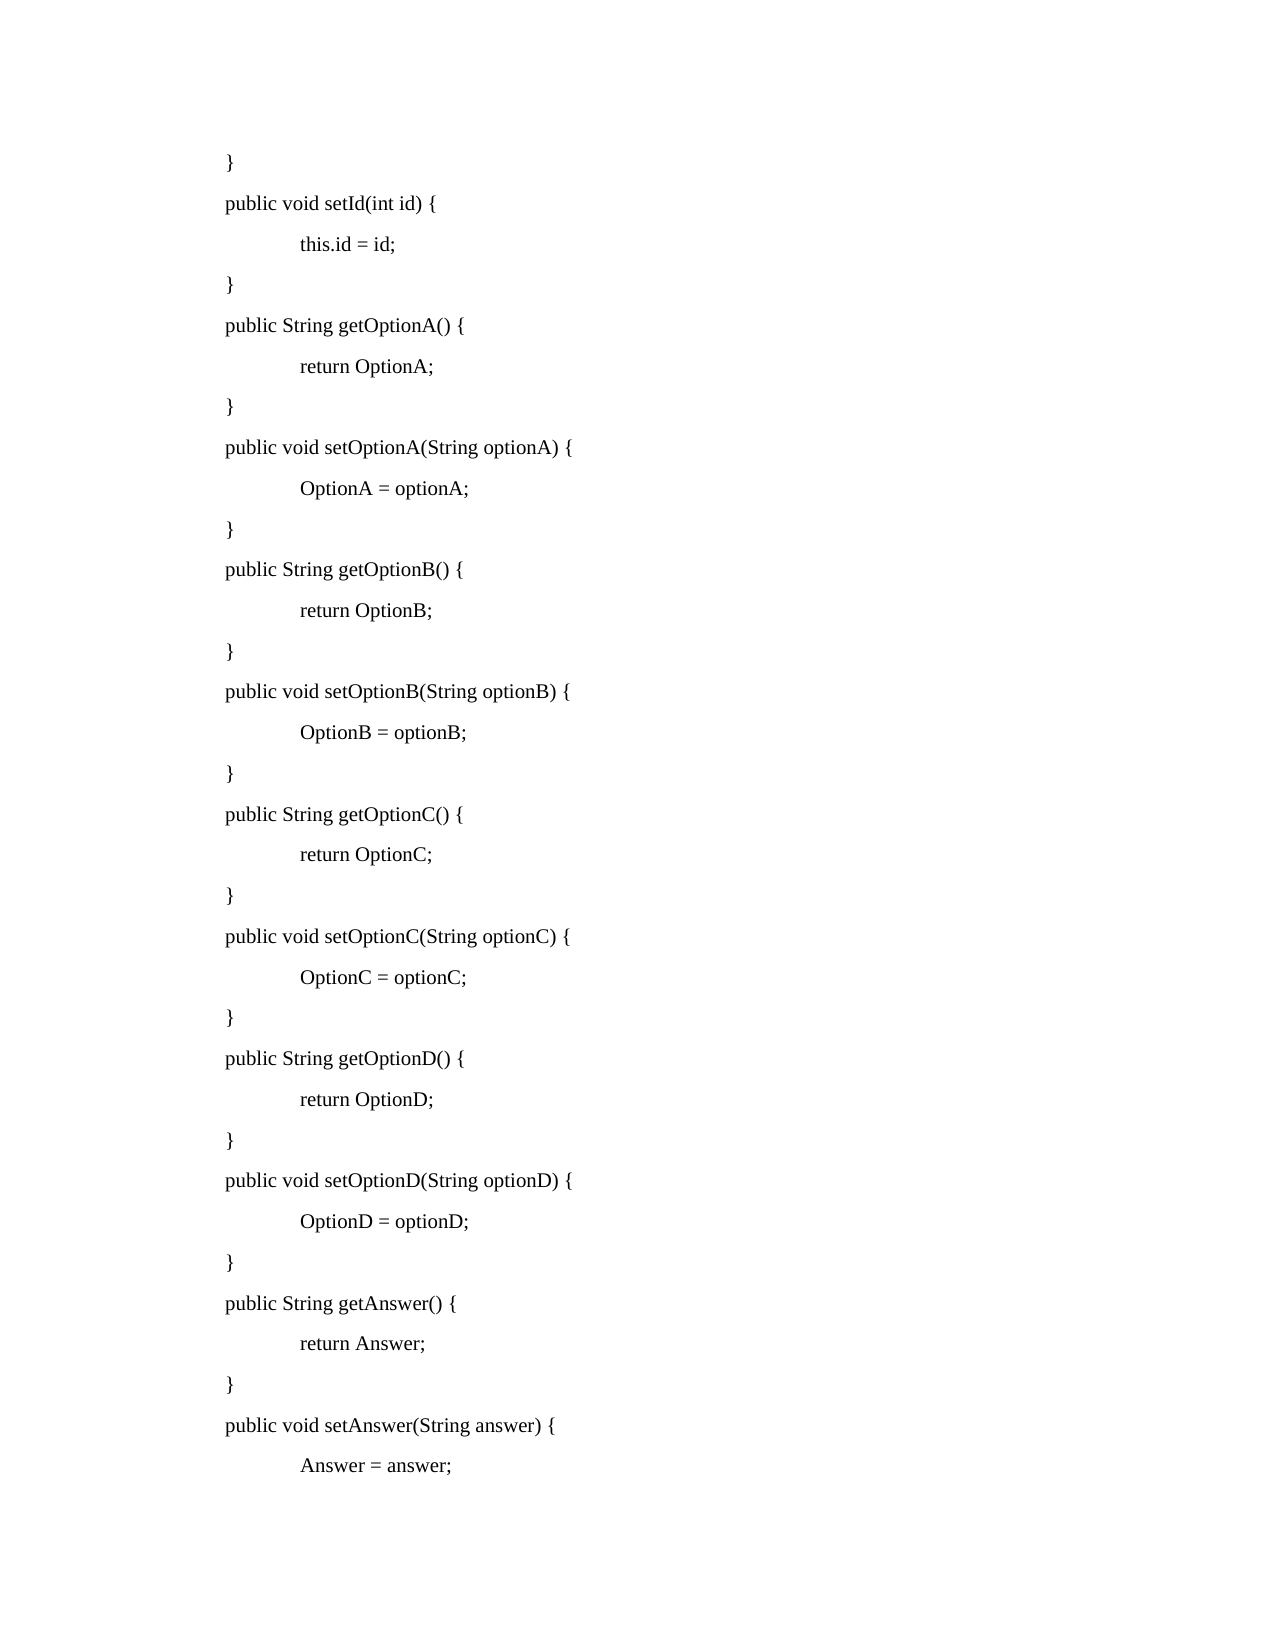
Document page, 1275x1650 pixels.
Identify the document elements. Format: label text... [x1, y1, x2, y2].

text OptionC = optionC; [150, 964, 1125, 989]
text } [150, 1372, 1125, 1396]
text public void setOptionA(String optionA) { [150, 435, 1125, 459]
text } [150, 394, 1125, 418]
text return OptionB; [150, 598, 1125, 622]
text } [150, 1250, 1125, 1274]
text } [150, 150, 1125, 174]
text OptionD = optionD; [150, 1209, 1125, 1233]
text OptionA = optionA; [150, 476, 1125, 500]
text this.id = id; [150, 231, 1125, 256]
text public void setOptionD(String optionD) { [150, 1168, 1125, 1192]
text public void setAnswer(String answer) { [150, 1413, 1125, 1437]
text return OptionC; [150, 842, 1125, 866]
text } [150, 517, 1125, 541]
text return Answer; [150, 1331, 1125, 1355]
text } [150, 883, 1125, 907]
text return OptionD; [150, 1087, 1125, 1111]
text public String getOptionC() { [150, 802, 1125, 826]
text Answer = answer; [150, 1453, 1125, 1477]
text public void setId(int id) { [150, 191, 1125, 215]
text OptionB = optionB; [150, 720, 1125, 744]
text } [150, 272, 1125, 296]
text } [150, 1127, 1125, 1152]
text } [150, 761, 1125, 785]
text public String getOptionD() { [150, 1046, 1125, 1070]
text return OptionA; [150, 354, 1125, 378]
text public String getAnswer() { [150, 1290, 1125, 1314]
text public String getOptionB() { [150, 557, 1125, 581]
text public void setOptionC(String optionC) { [150, 924, 1125, 948]
text } [150, 1005, 1125, 1029]
text public String getOptionA() { [150, 313, 1125, 337]
text } [150, 639, 1125, 663]
text public void setOptionB(String optionB) { [150, 679, 1125, 703]
